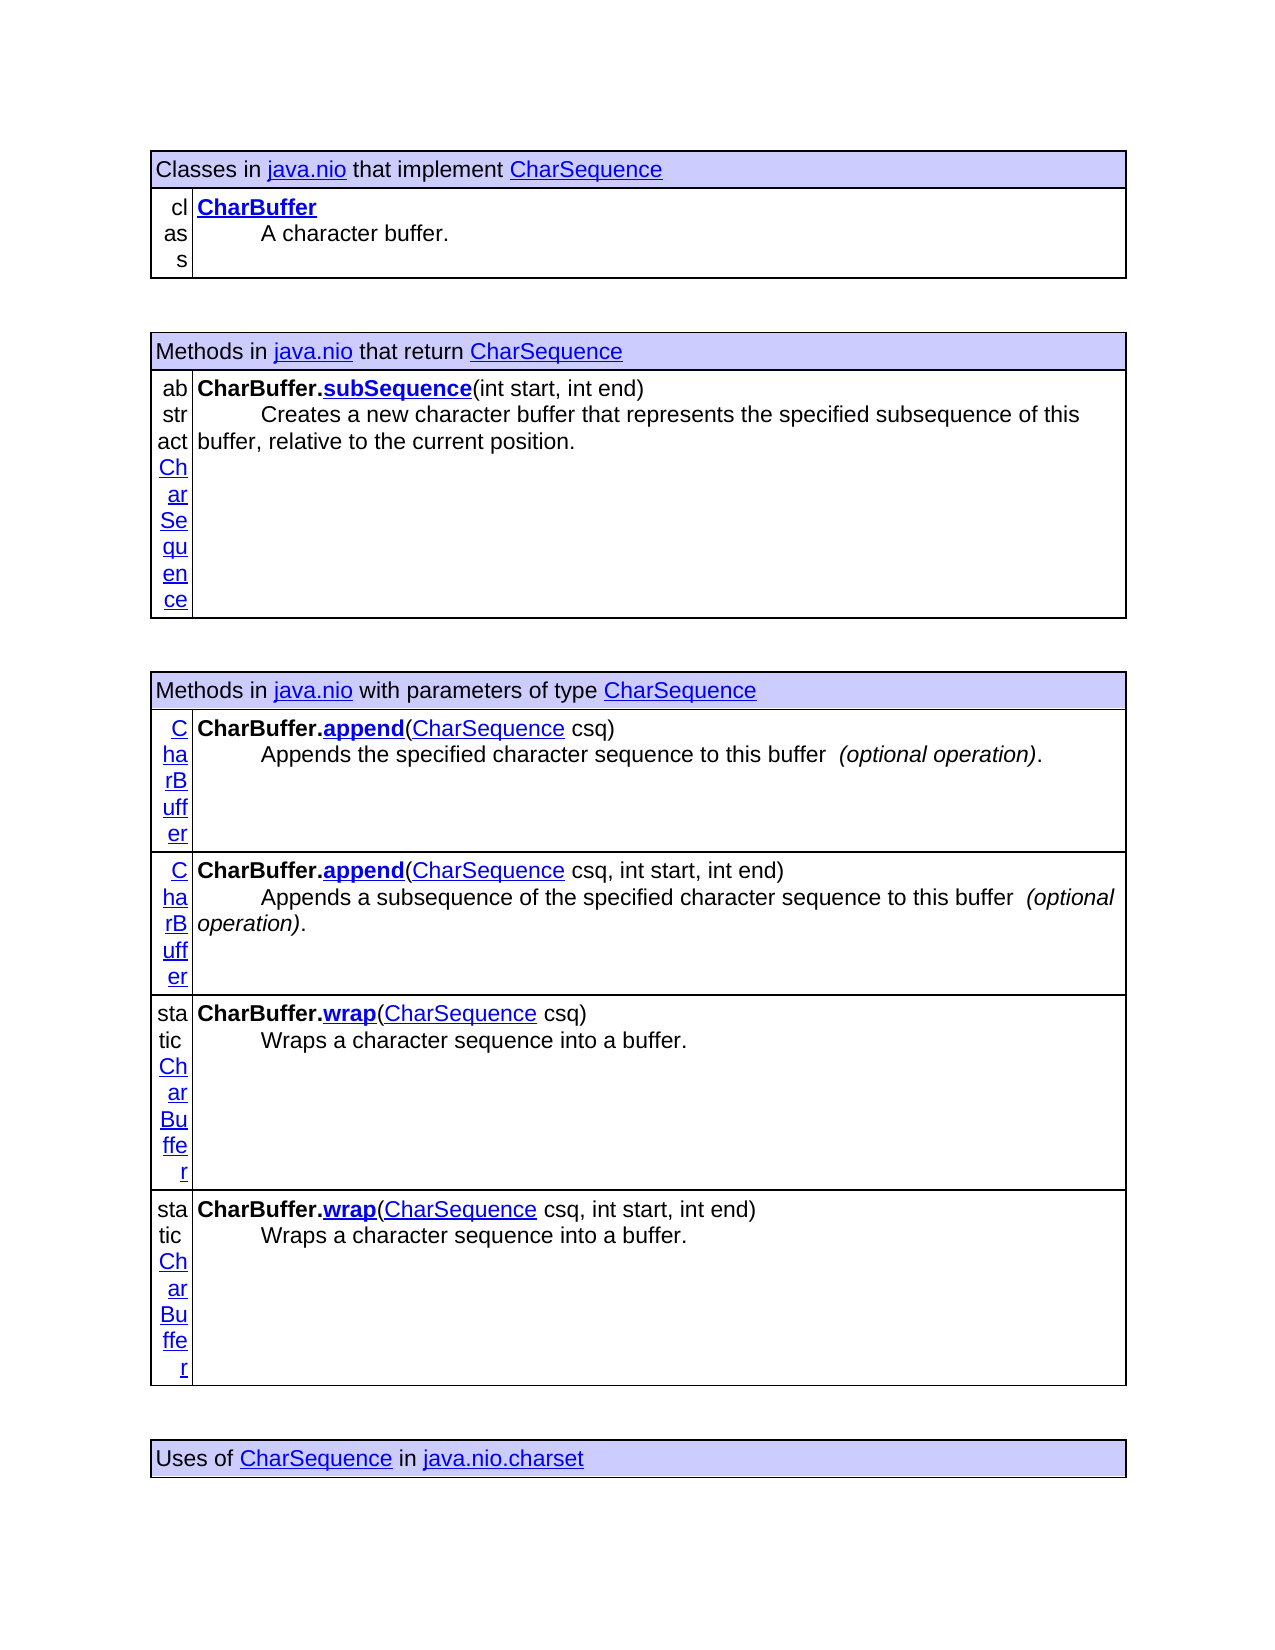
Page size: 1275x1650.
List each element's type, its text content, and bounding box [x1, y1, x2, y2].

table_cell CharBuffer [152, 710, 192, 851]
table_cell CharBuffer.append(CharSequence csq) Appends the specified character sequence to this buffer (optional operation). [193, 710, 1125, 851]
table_cell CharBuffer.wrap(CharSequence csq) Wraps a character sequence into a buffer. [193, 996, 1125, 1189]
table_cell abstract CharSequence [152, 371, 192, 617]
table_cell class [152, 189, 192, 277]
table_header Methods in java.nio with parameters of type CharSequence [152, 673, 1125, 708]
table_header Uses of CharSequence in java.nio.charset [152, 1441, 1125, 1476]
table_cell CharBuffer.wrap(CharSequence csq, int start, int end) Wraps a character sequence into a buffer. [193, 1191, 1125, 1385]
table_cell CharBuffer.append(CharSequence csq, int start, int end) Appends a subsequence of the specified character sequence to this buffer (optional operation). [193, 853, 1125, 994]
table_cell CharBuffer.subSequence(int start, int end) Creates a new character buffer that represents the specified subsequence of this buffer, relative to the current position. [193, 371, 1125, 617]
table_cell CharBuffer [152, 853, 192, 994]
table_header Methods in java.nio that return CharSequence [152, 333, 1125, 369]
table_header Classes in java.nio that implement CharSequence [152, 152, 1125, 187]
table_cell CharBuffer A character buffer. [193, 189, 1125, 277]
table_cell static CharBuffer [152, 996, 192, 1189]
table_cell static CharBuffer [152, 1191, 192, 1385]
